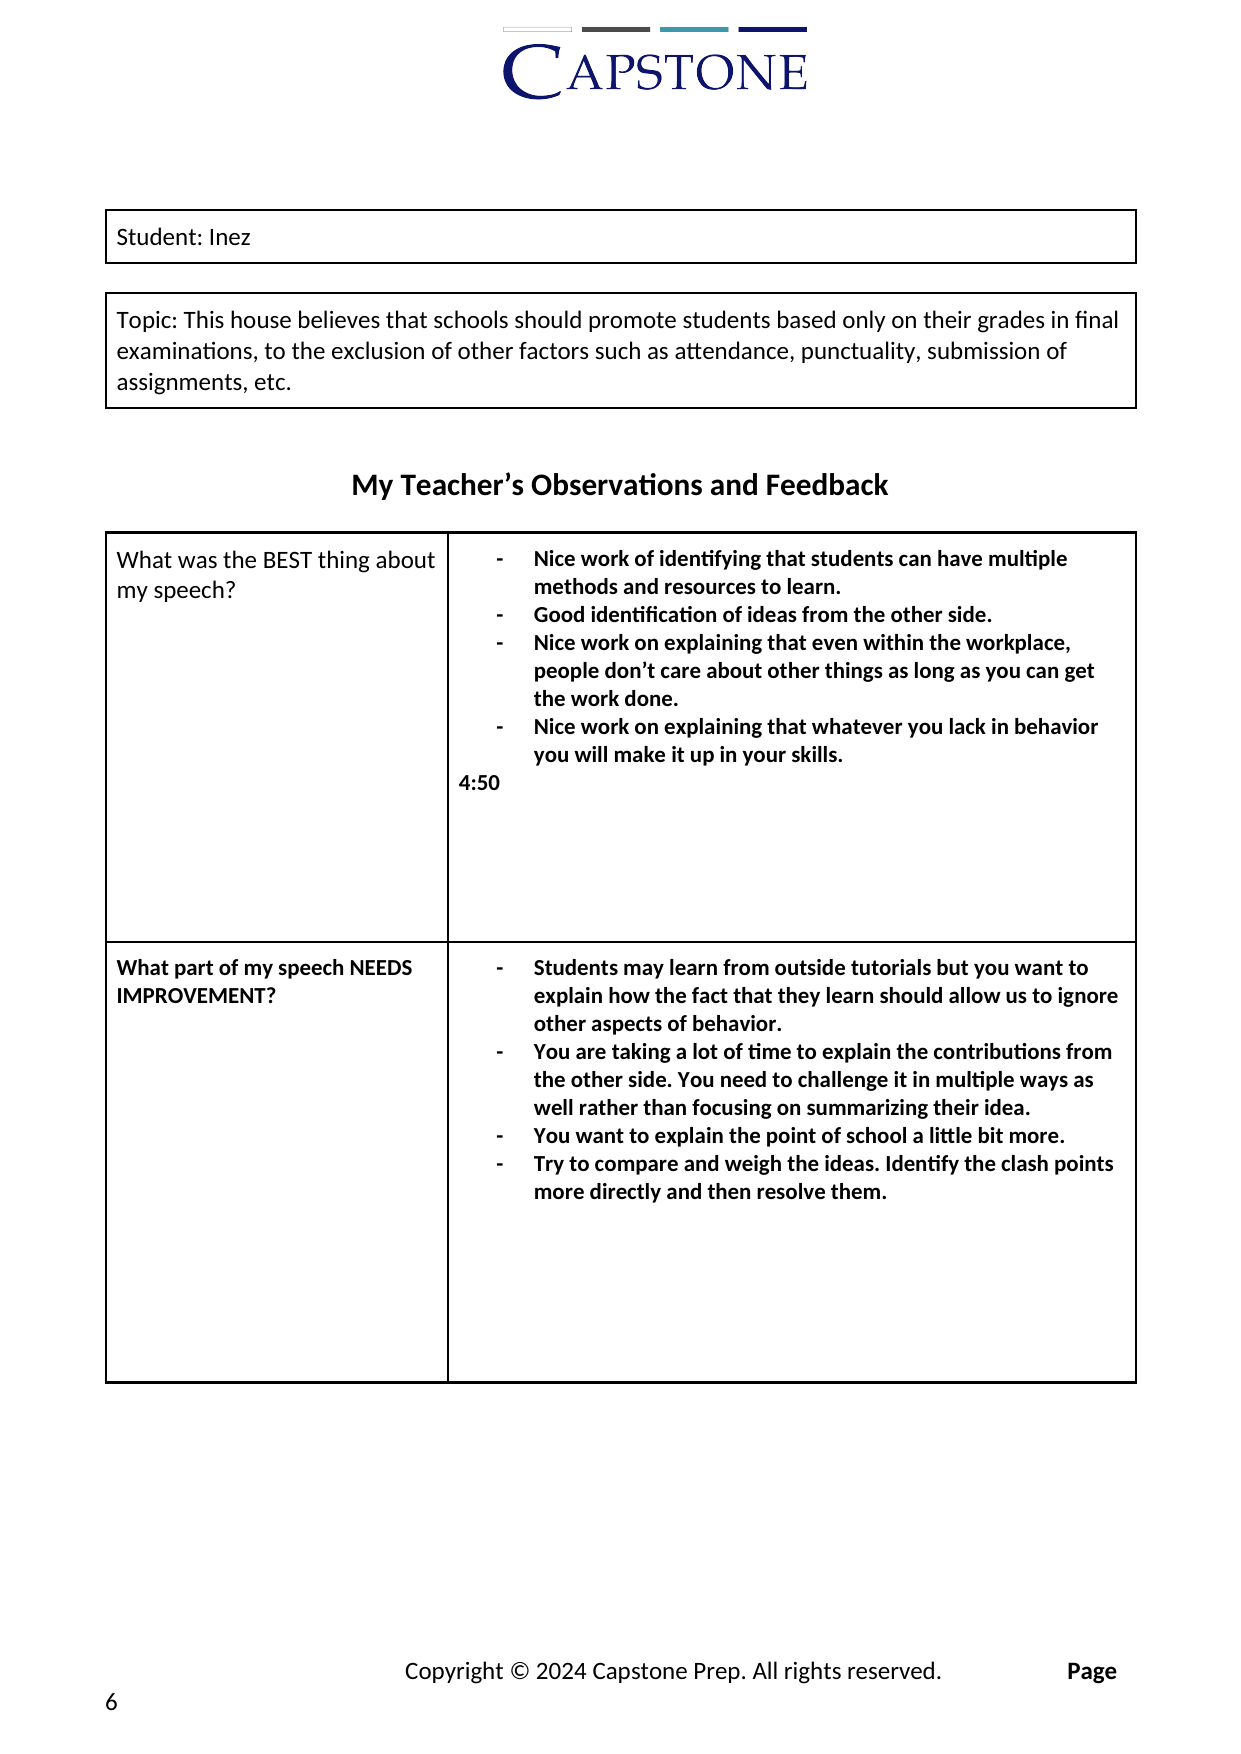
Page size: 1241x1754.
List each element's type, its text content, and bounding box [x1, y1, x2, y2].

picture [495, 18, 816, 106]
text My Teacher’s Observations and Feedback [105, 465, 1135, 503]
